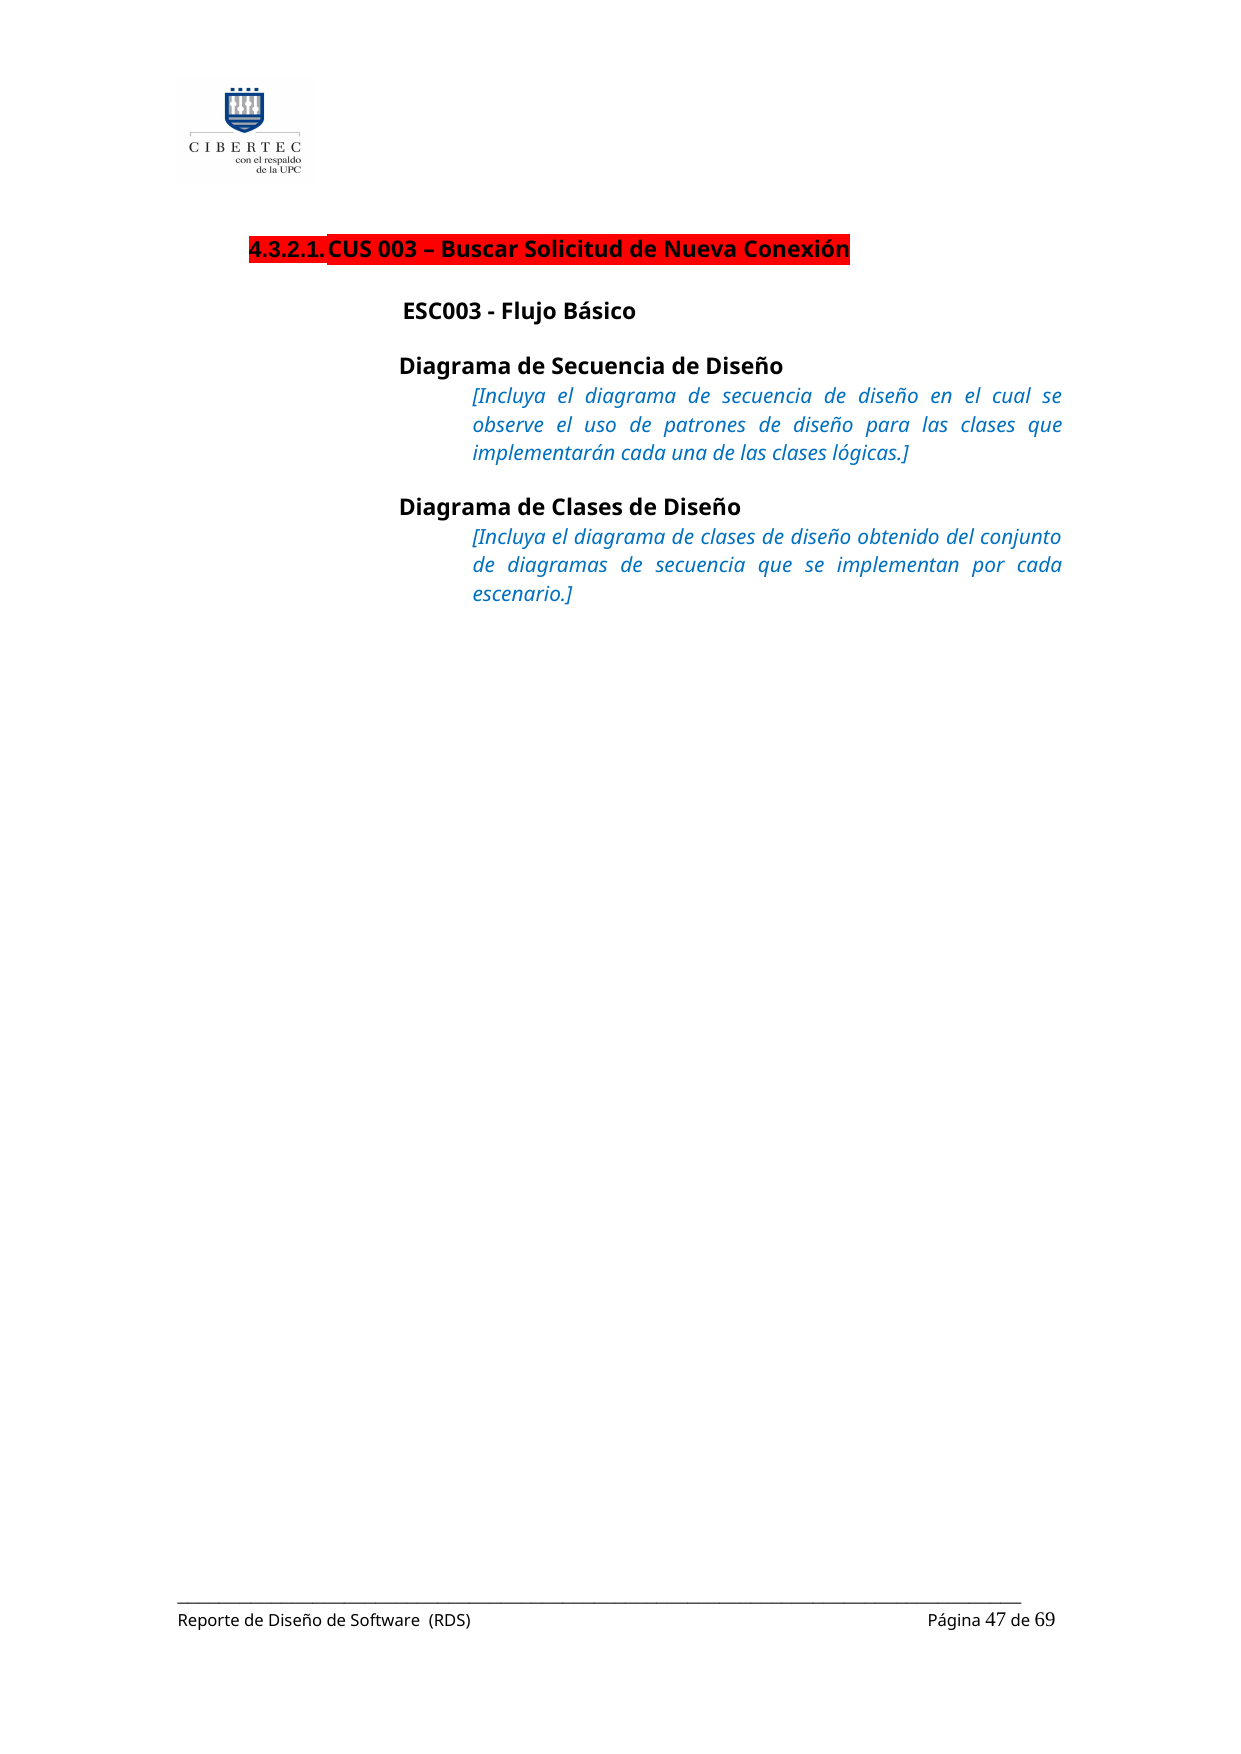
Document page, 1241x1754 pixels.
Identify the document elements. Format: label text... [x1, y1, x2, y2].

text [Incluya el diagrama de secuencia de diseño en el cual se observe el uso de patrones de diseño para las clases que implementarán cada una de las clases lógicas.] [472, 382, 1063, 467]
text Diagrama de Clases de Diseño [398, 491, 1063, 522]
picture [177, 75, 317, 185]
text [Incluya el diagrama de clases de diseño obtenido del conjunto de diagramas de secuencia que se implementan por cada escenario.] [472, 522, 1063, 607]
list CUS 003 – Buscar Solicitud de Nueva Conexión [177, 233, 1063, 265]
text Diagrama de Secuencia de Diseño [398, 350, 1063, 382]
text ESC003 - Flujo Básico [400, 295, 1063, 326]
